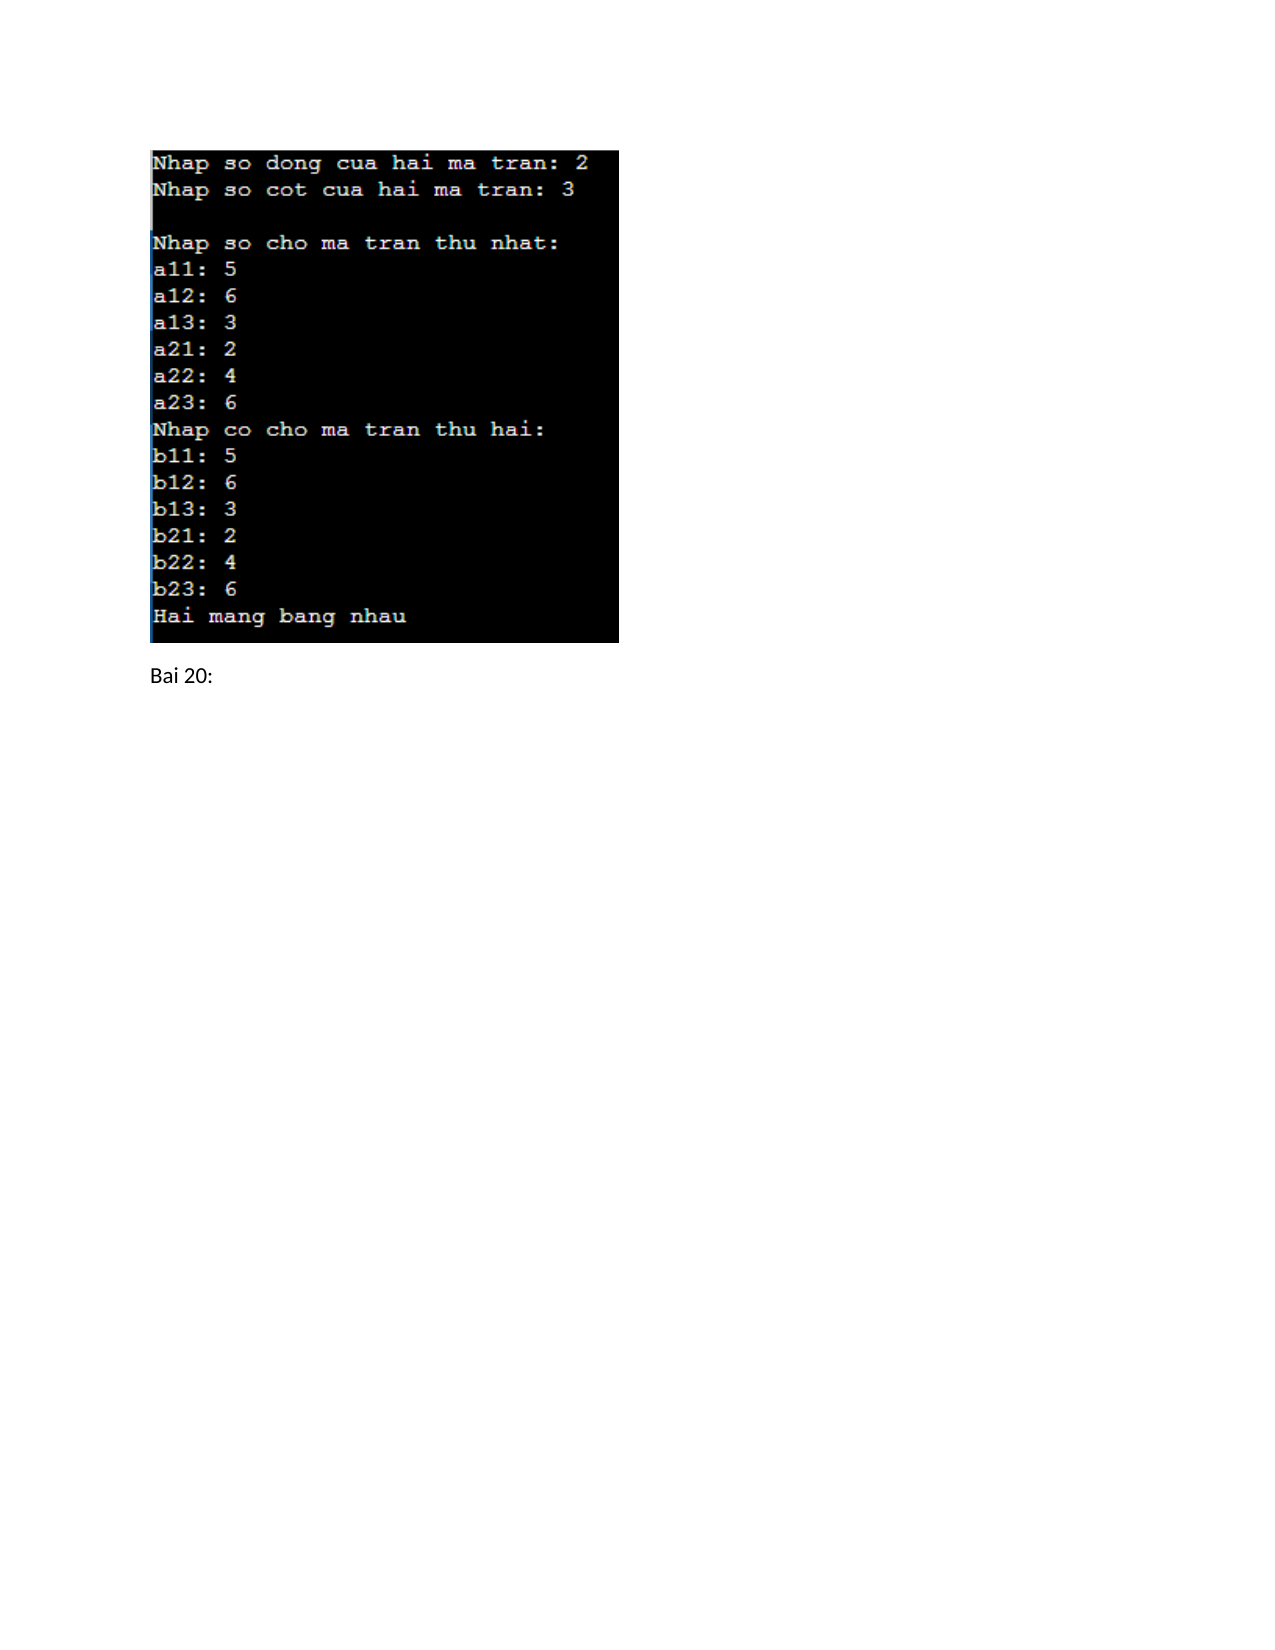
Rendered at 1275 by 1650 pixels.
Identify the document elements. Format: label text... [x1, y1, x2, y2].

picture [150, 150, 619, 643]
text Bai 20: [150, 661, 1125, 689]
